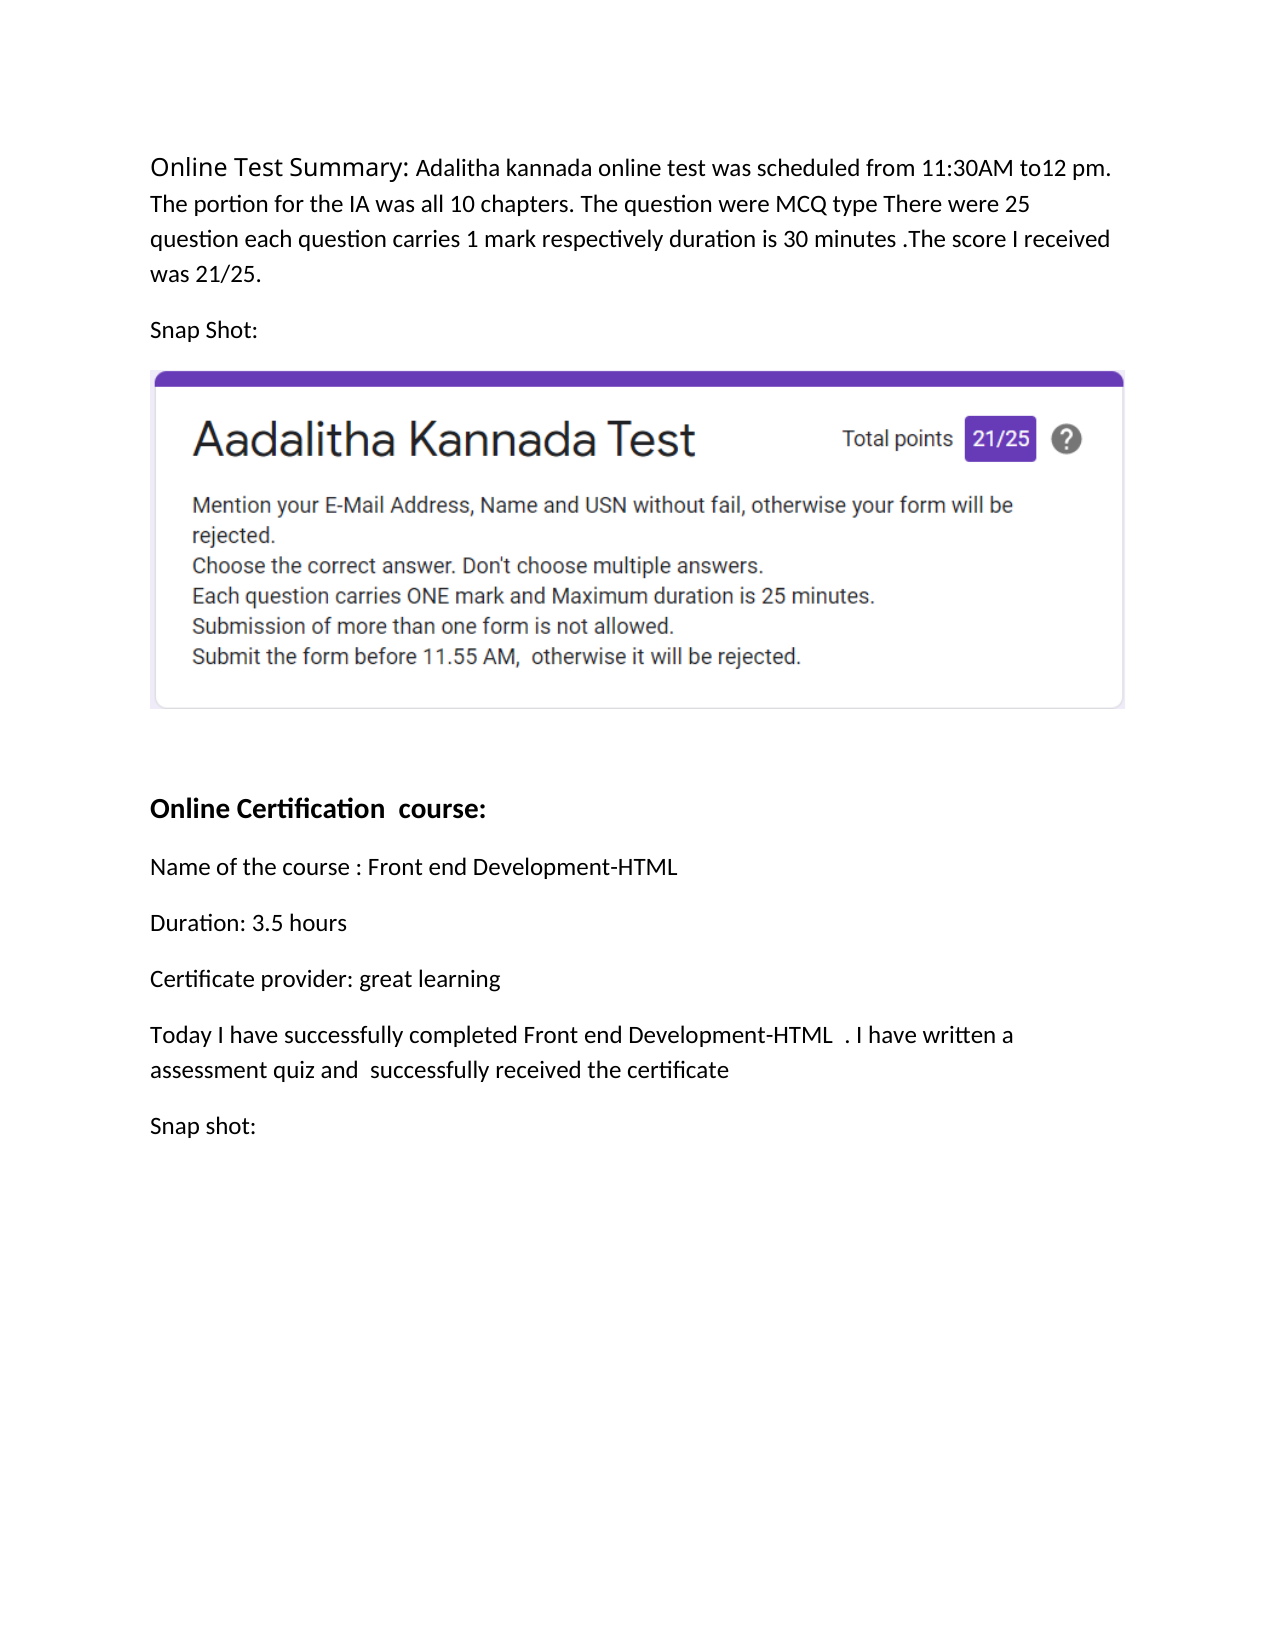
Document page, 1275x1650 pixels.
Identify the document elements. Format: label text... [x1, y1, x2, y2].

text Certificate provider: great learning [150, 963, 1125, 994]
text Snap shot: [150, 1110, 1125, 1140]
picture [150, 370, 1125, 709]
text Name of the course : Front end Development-HTML [150, 852, 1125, 882]
text Online Test Summary: Adalitha kannada online test was scheduled from 11:30AM to12 pm. The portion for the IA was all 10 chapters. The question were MCQ type There were 25 question each question carries 1 mark respectively duration is 30 minutes .The score I received was 21/25. [150, 150, 1125, 289]
text Online Certification course: [150, 790, 1125, 825]
text Today I have successfully completed Front end Development-HTML . I have written a assessment quiz and successfully received the certificate [150, 1019, 1125, 1084]
text Snap Shot: [150, 314, 1125, 345]
text Duration: 3.5 hours [150, 907, 1125, 938]
